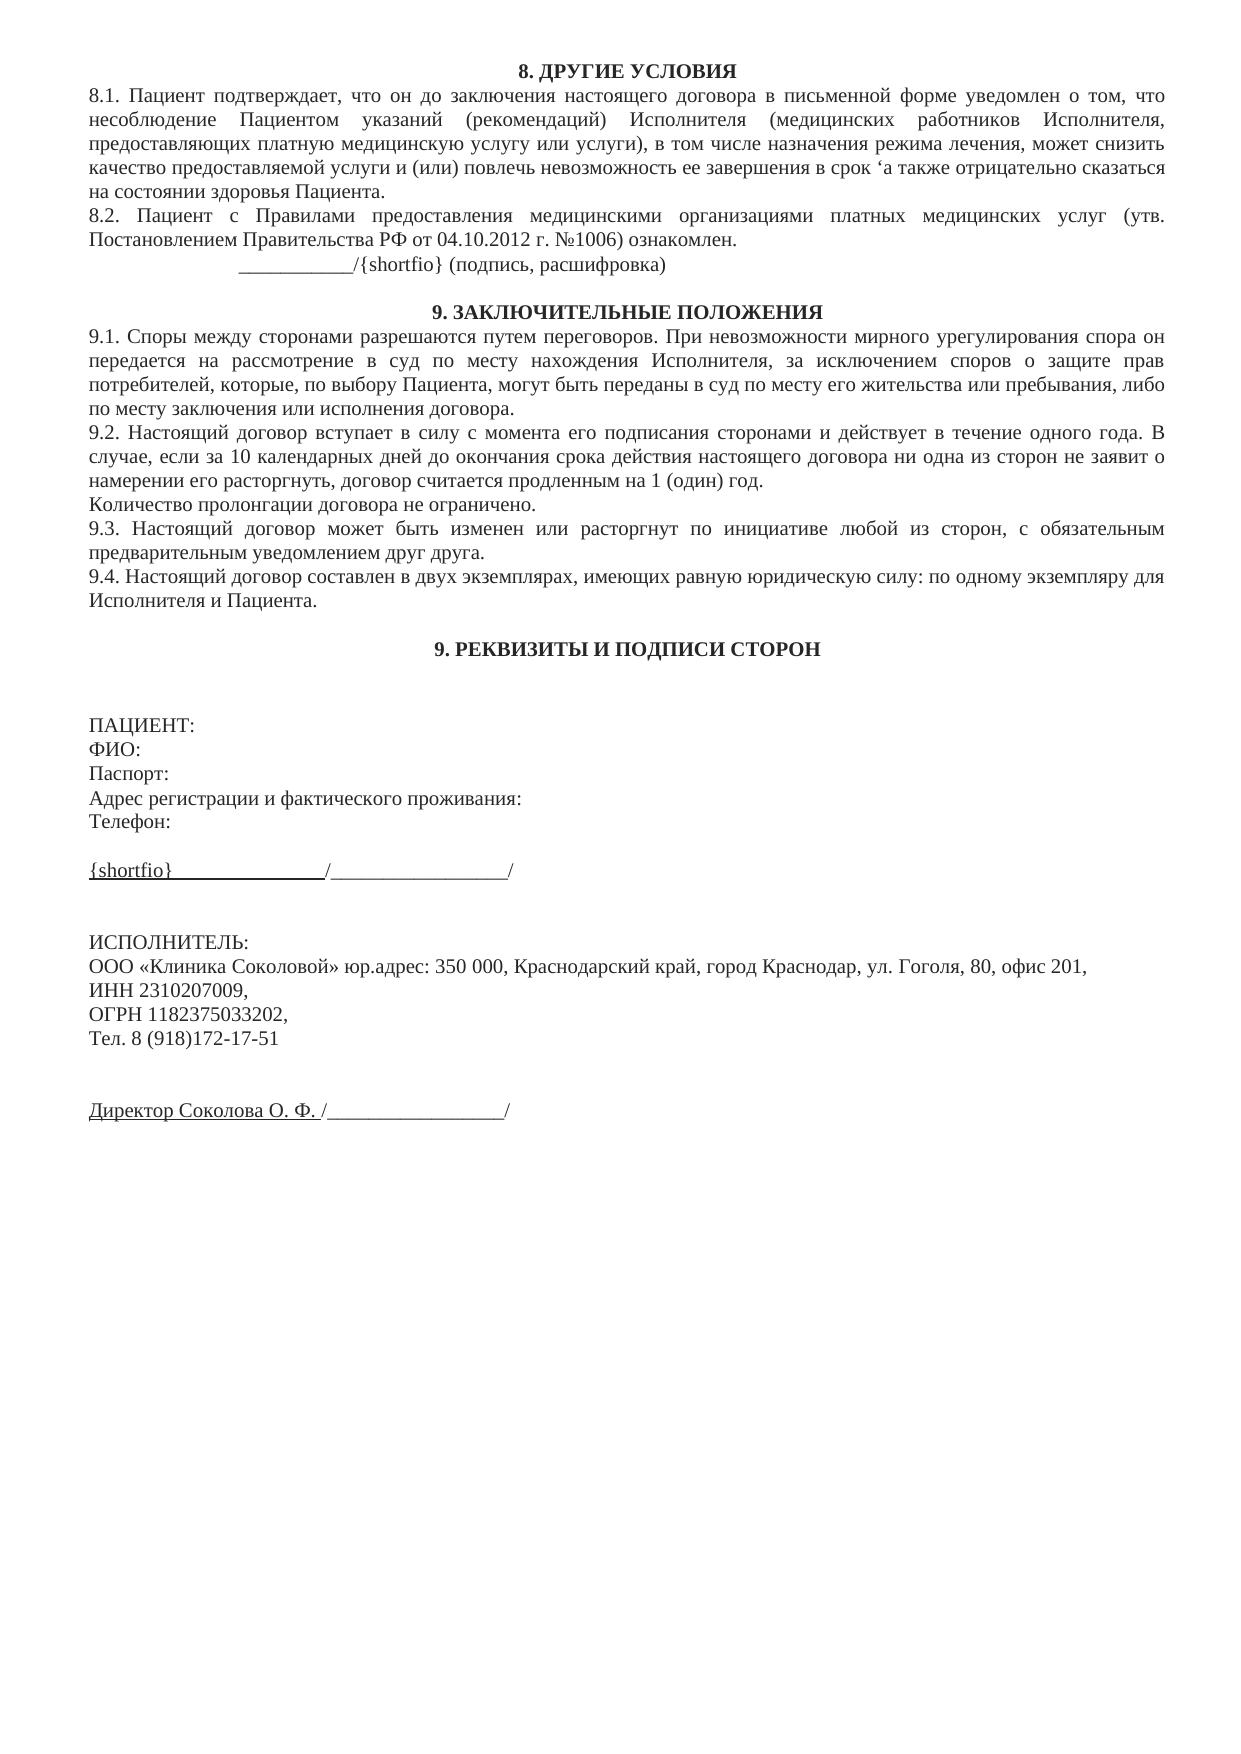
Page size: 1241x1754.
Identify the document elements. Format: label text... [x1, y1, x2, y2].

text Паспорт: [88, 761, 1166, 785]
text ОГРН 1182375033202, [88, 1002, 1166, 1026]
text {shortfio} /_________________/ [88, 858, 1166, 882]
text ФИО: [88, 737, 1166, 761]
text 9. РЕКВИЗИТЫ И ПОДПИСИ СТОРОН [88, 636, 1166, 661]
text ООО «Клиника Соколовой» юр.адрес: 350 000, Краснодарский край, город Краснодар, ул. Гоголя, 80, офис 201, [88, 954, 1166, 978]
text 9.3. Настоящий договор может быть изменен или расторгнут по инициативе любой из сторон, с обязательным предварительным уведомлением друг друга. [88, 516, 1166, 564]
text 9.4. Настоящий договор составлен в двух экземплярах, имеющих равную юридическую силу: по одному экземпляру для Исполнителя и Пациента. [88, 564, 1166, 612]
text Адрес регистрации и фактического проживания: [88, 785, 1166, 809]
text 9. ЗАКЛЮЧИТЕЛЬНЫЕ ПОЛОЖЕНИЯ [88, 299, 1166, 324]
text 9.2. Настоящий договор вступает в силу с момента его подписания сторонами и действует в течение одного года. В случае, если за 10 календарных дней до окончания срока действия настоящего договора ни одна из сторон не заявит о намерении его расторгнуть, договор считается продленным на 1 (один) год. [88, 420, 1166, 492]
text ИСПОЛНИТЕЛЬ: [88, 930, 1166, 954]
text Директор Соколова О. Ф. /_________________/ [88, 1098, 1166, 1122]
text Количество пролонгации договора не ограничено. [88, 492, 1166, 516]
text Тел. 8 (918)172-17-51 [88, 1026, 1166, 1050]
text 8. ДРУГИЕ УСЛОВИЯ [88, 59, 1166, 83]
text 8.2. Пациент с Правилами предоставления медицинскими организациями платных медицинских услуг (утв. Постановлением Правительства РФ от 04.10.2012 г. №1006) ознакомлен. [88, 203, 1166, 251]
text 9.1. Споры между сторонами разрешаются путем переговоров. При невозможности мирного урегулирования спора он передается на рассмотрение в суд по месту нахождения Исполнителя, за исключением споров о защите прав потребителей, которые, по выбору Пациента, могут быть переданы в суд по месту его жительства или пребывания, либо по месту заключения или исполнения договора. [88, 324, 1166, 420]
text Телефон: [88, 809, 1166, 833]
text ПАЦИЕНТ: [88, 713, 1166, 737]
text ___________/{shortfio} (подпись, расшифровка) [163, 251, 1166, 276]
text 8.1. Пациент подтверждает, что он до заключения настоящего договора в письменной форме уведомлен о том, что несоблюдение Пациентом указаний (рекомендаций) Исполнителя (медицинских работников Исполнителя, предоставляющих платную медицинскую услугу или услуги), в том числе назначения режима лечения, может снизить качество предоставляемой услуги и (или) повлечь невозможность ее завершения в срок ‘а также отрицательно сказаться на состоянии здоровья Пациента. [88, 83, 1166, 203]
text ИНН 2310207009, [88, 978, 1166, 1002]
